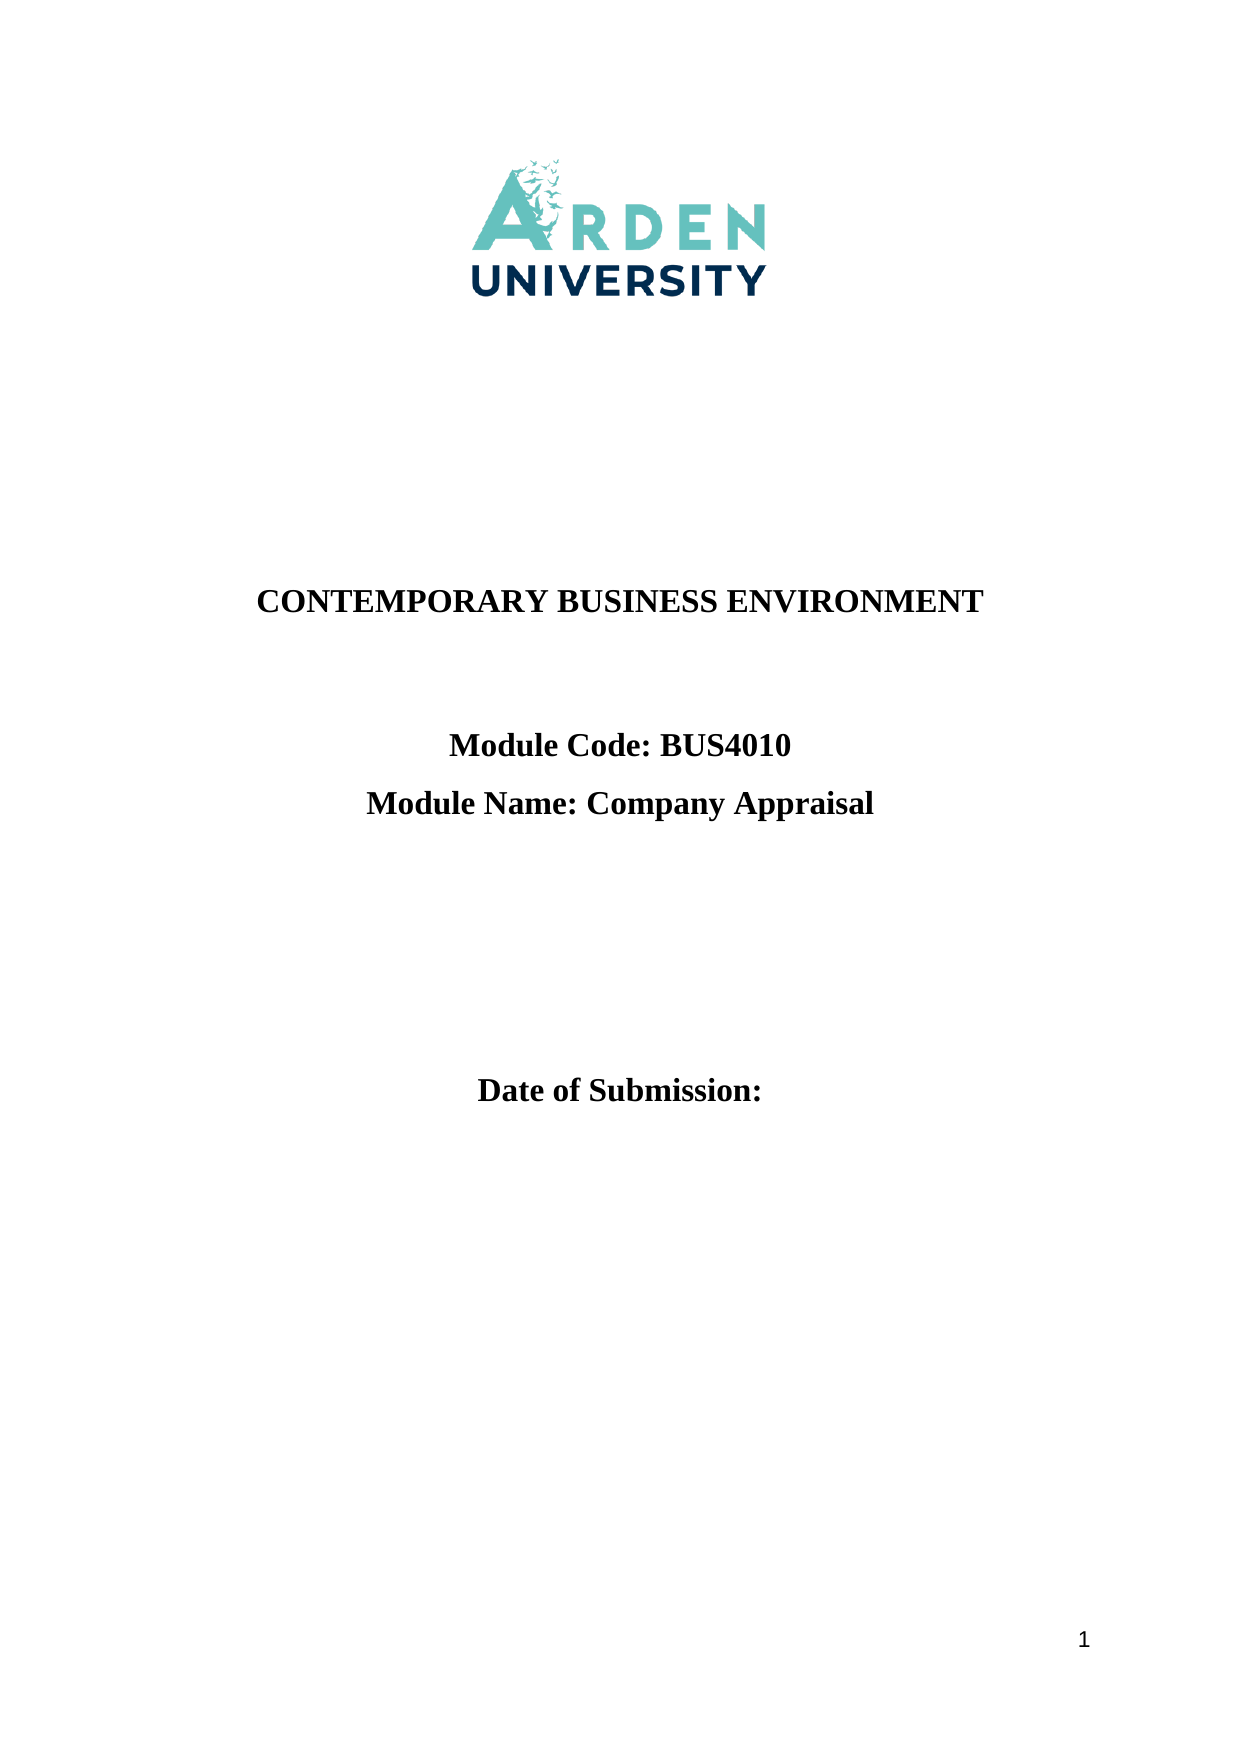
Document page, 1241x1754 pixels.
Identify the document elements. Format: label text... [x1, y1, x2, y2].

text Module Name: Company Appraisal [150, 783, 1090, 821]
text Date of Submission: [150, 1070, 1090, 1109]
text CONTEMPORARY BUSINESS ENVIRONMENT [150, 582, 1090, 620]
text Module Code: BUS4010 [150, 725, 1090, 764]
picture [462, 150, 778, 310]
